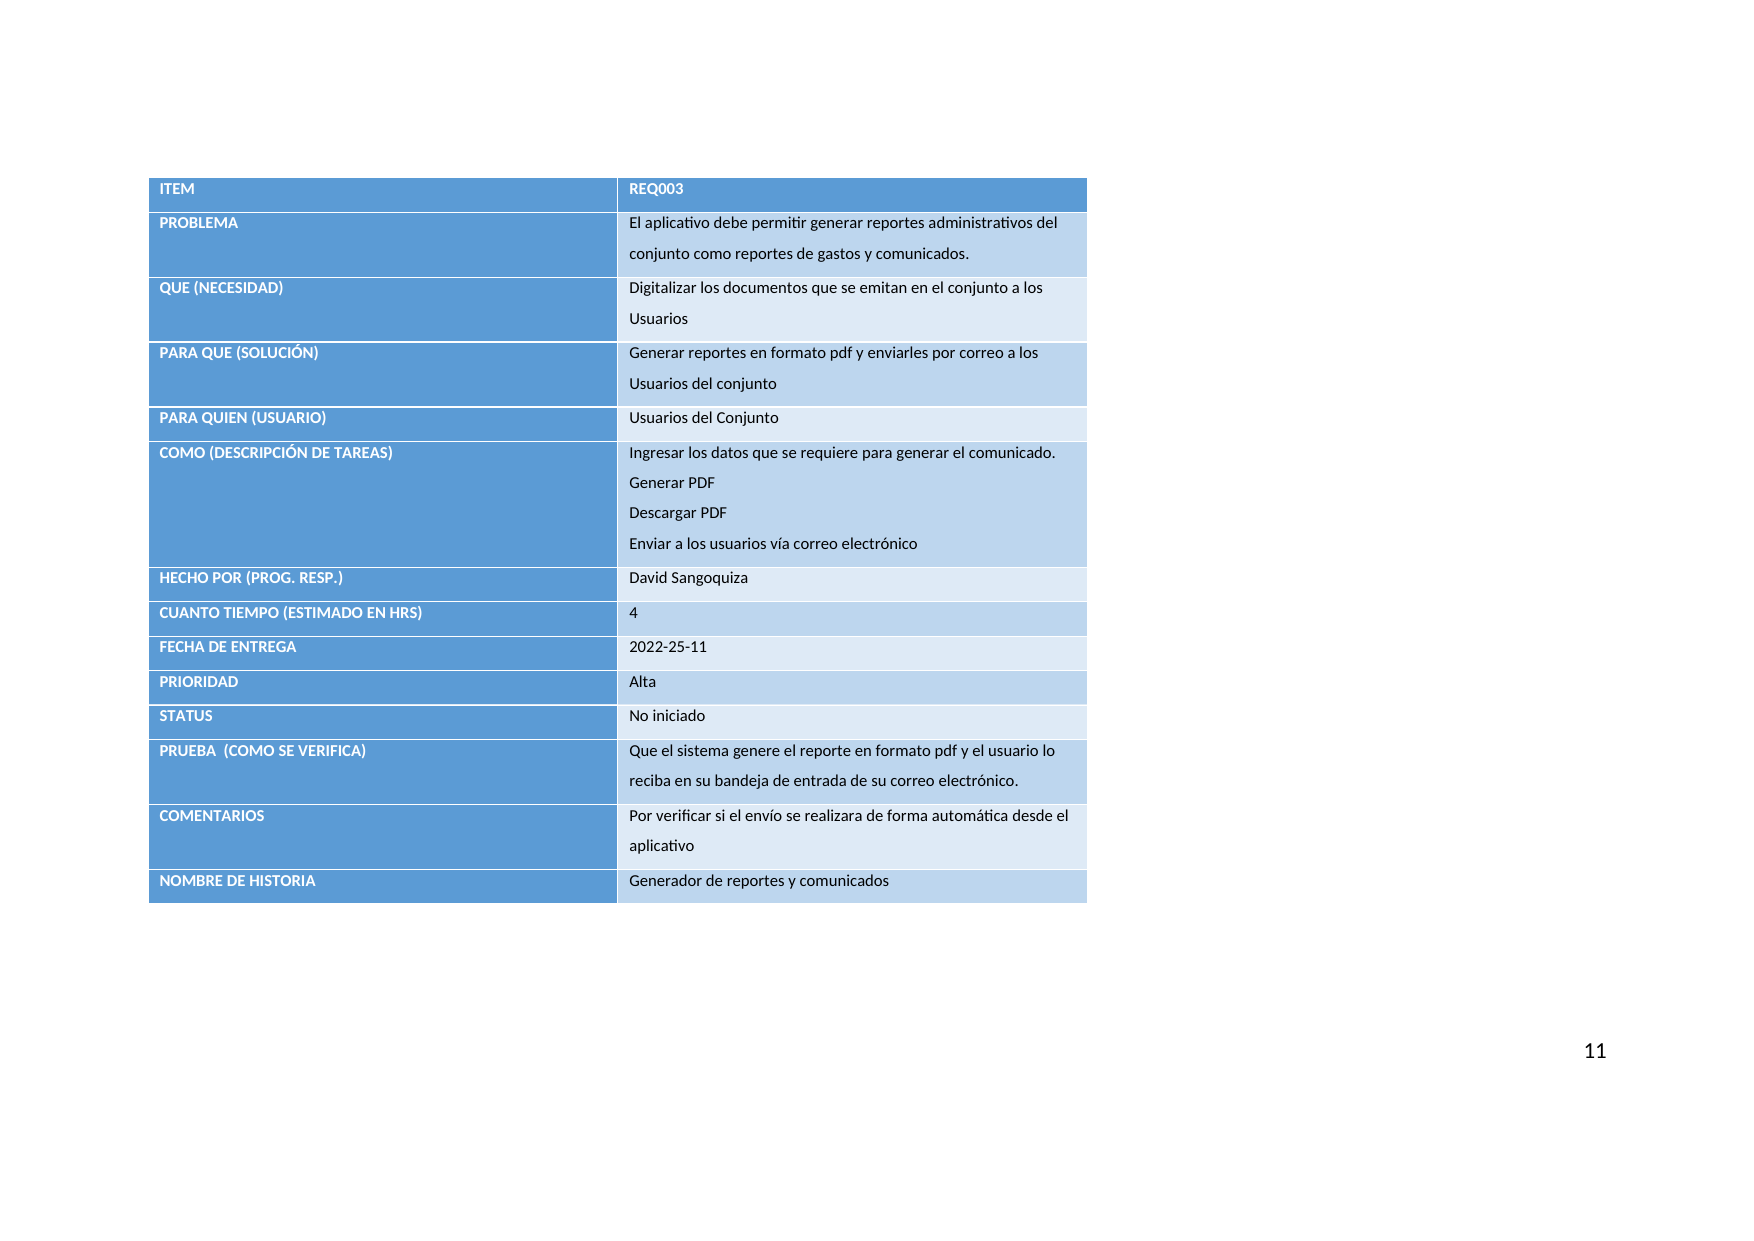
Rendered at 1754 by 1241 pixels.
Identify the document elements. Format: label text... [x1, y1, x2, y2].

table_cell PRIORIDAD [149, 671, 617, 704]
table_cell STATUS [149, 706, 617, 739]
table_cell 2022-25-11 [618, 637, 1087, 670]
table_cell QUE (NECESIDAD) [149, 278, 617, 341]
table_cell Ingresar los datos que se requiere para generar el comunicado. Generar PDF Descargar PDF Enviar a los usuarios vía correo electrónico [618, 442, 1087, 567]
table_header ITEM [149, 178, 617, 212]
table_cell David Sangoquiza [618, 568, 1087, 601]
table_header REQ003 [618, 178, 1087, 212]
table_cell Generar reportes en formato pdf y enviarles por correo a los Usuarios del conjunto [618, 343, 1087, 406]
table_cell PARA QUIEN (USUARIO) [149, 408, 617, 441]
table_cell Alta [618, 671, 1087, 704]
table_cell HECHO POR (PROG. RESP.) [149, 568, 617, 601]
table_cell El aplicativo debe permitir generar reportes administrativos del conjunto como reportes de gastos y comunicados. [618, 213, 1087, 277]
table_cell FECHA DE ENTREGA [149, 637, 617, 670]
table_cell Digitalizar los documentos que se emitan en el conjunto a los Usuarios [618, 278, 1087, 341]
table_cell Generador de reportes y comunicados [618, 870, 1087, 903]
table_cell Usuarios del Conjunto [618, 408, 1087, 441]
table_cell 4 [618, 602, 1087, 636]
table_cell PROBLEMA [149, 213, 617, 277]
table_cell NOMBRE DE HISTORIA [149, 870, 617, 903]
table_cell CUANTO TIEMPO (ESTIMADO EN HRS) [149, 602, 617, 636]
table_cell PRUEBA (COMO SE VERIFICA) [149, 740, 617, 804]
table_cell Que el sistema genere el reporte en formato pdf y el usuario lo reciba en su bandeja de entrada de su correo electrónico. [618, 740, 1087, 804]
table_cell COMENTARIOS [149, 805, 617, 869]
table_cell No iniciado [618, 706, 1087, 739]
table_cell PARA QUE (SOLUCIÓN) [149, 343, 617, 406]
table_cell Por verificar si el envío se realizara de forma automática desde el aplicativo [618, 805, 1087, 869]
table_cell COMO (DESCRIPCIÓN DE TAREAS) [149, 442, 617, 567]
